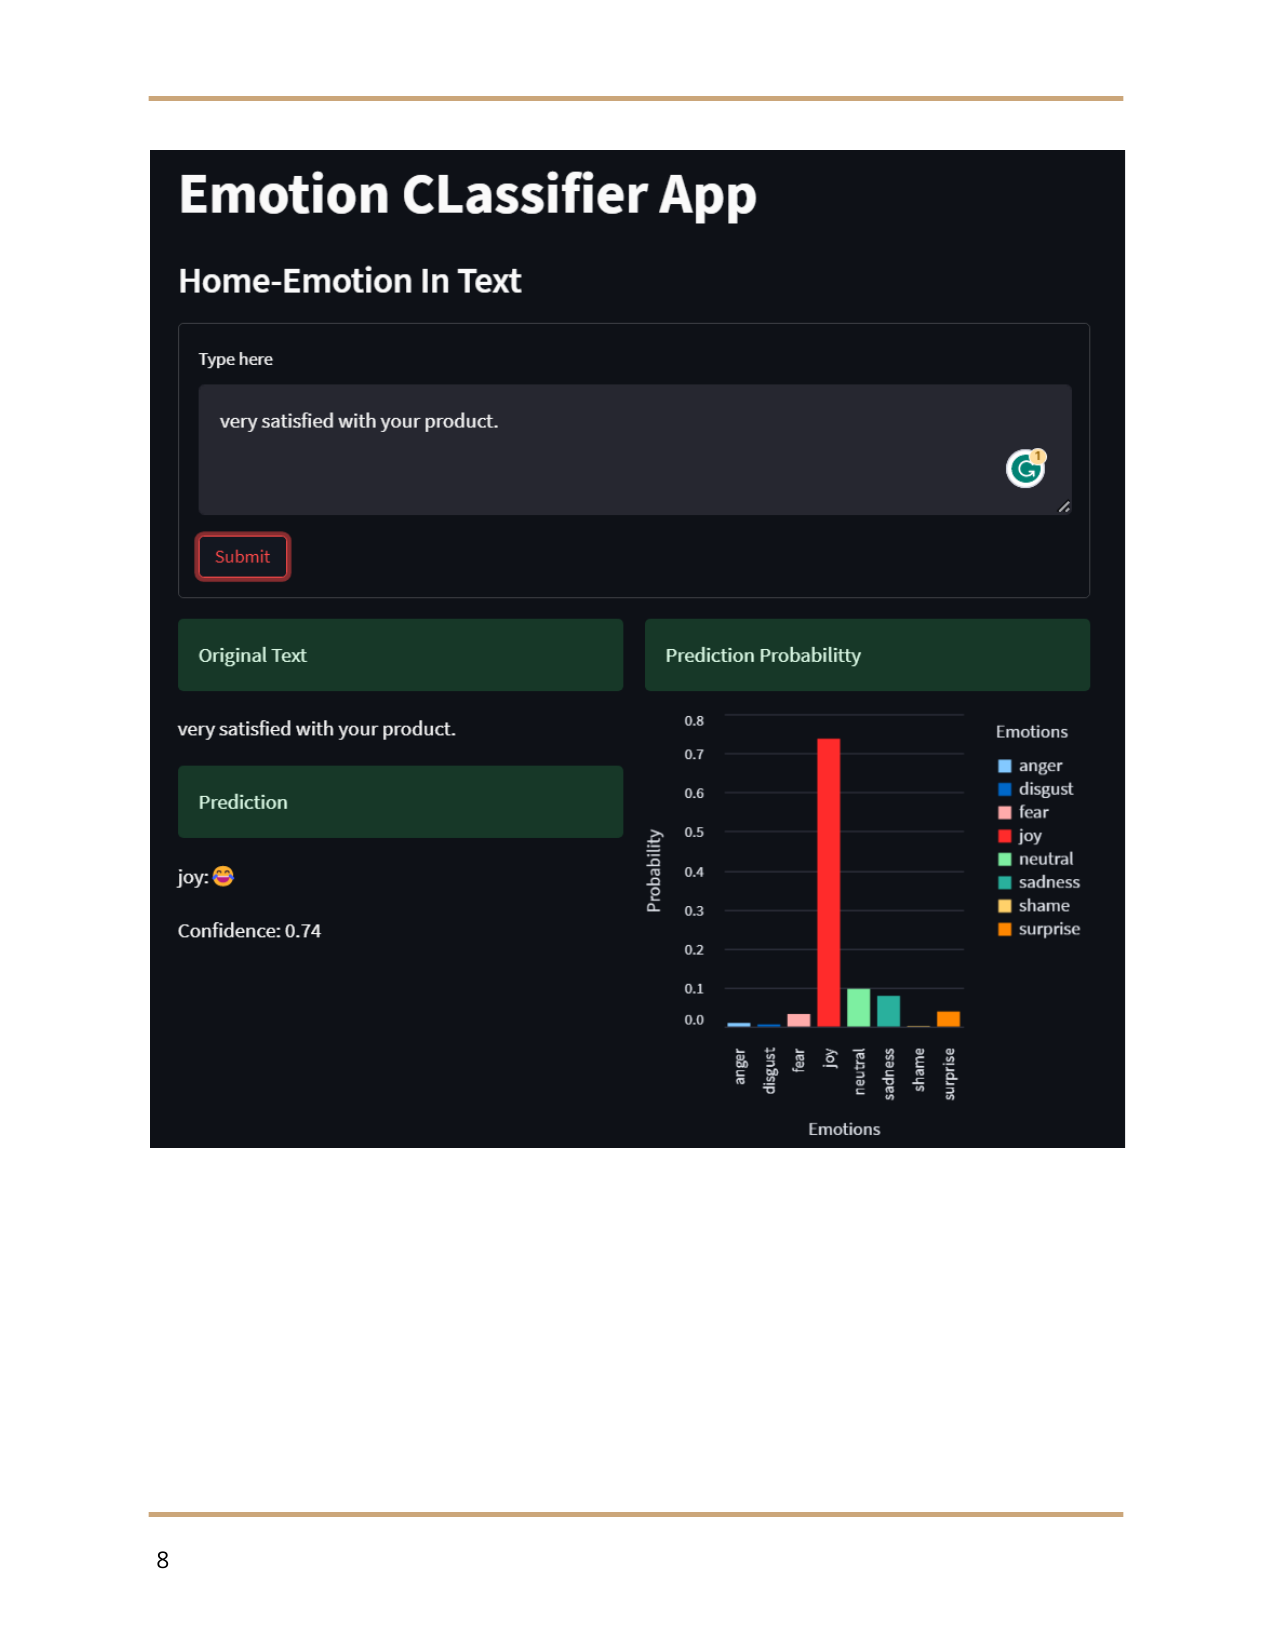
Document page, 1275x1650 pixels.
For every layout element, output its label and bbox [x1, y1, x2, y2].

picture [148, 1512, 1124, 1517]
picture [148, 96, 1124, 101]
picture [150, 150, 1125, 1148]
